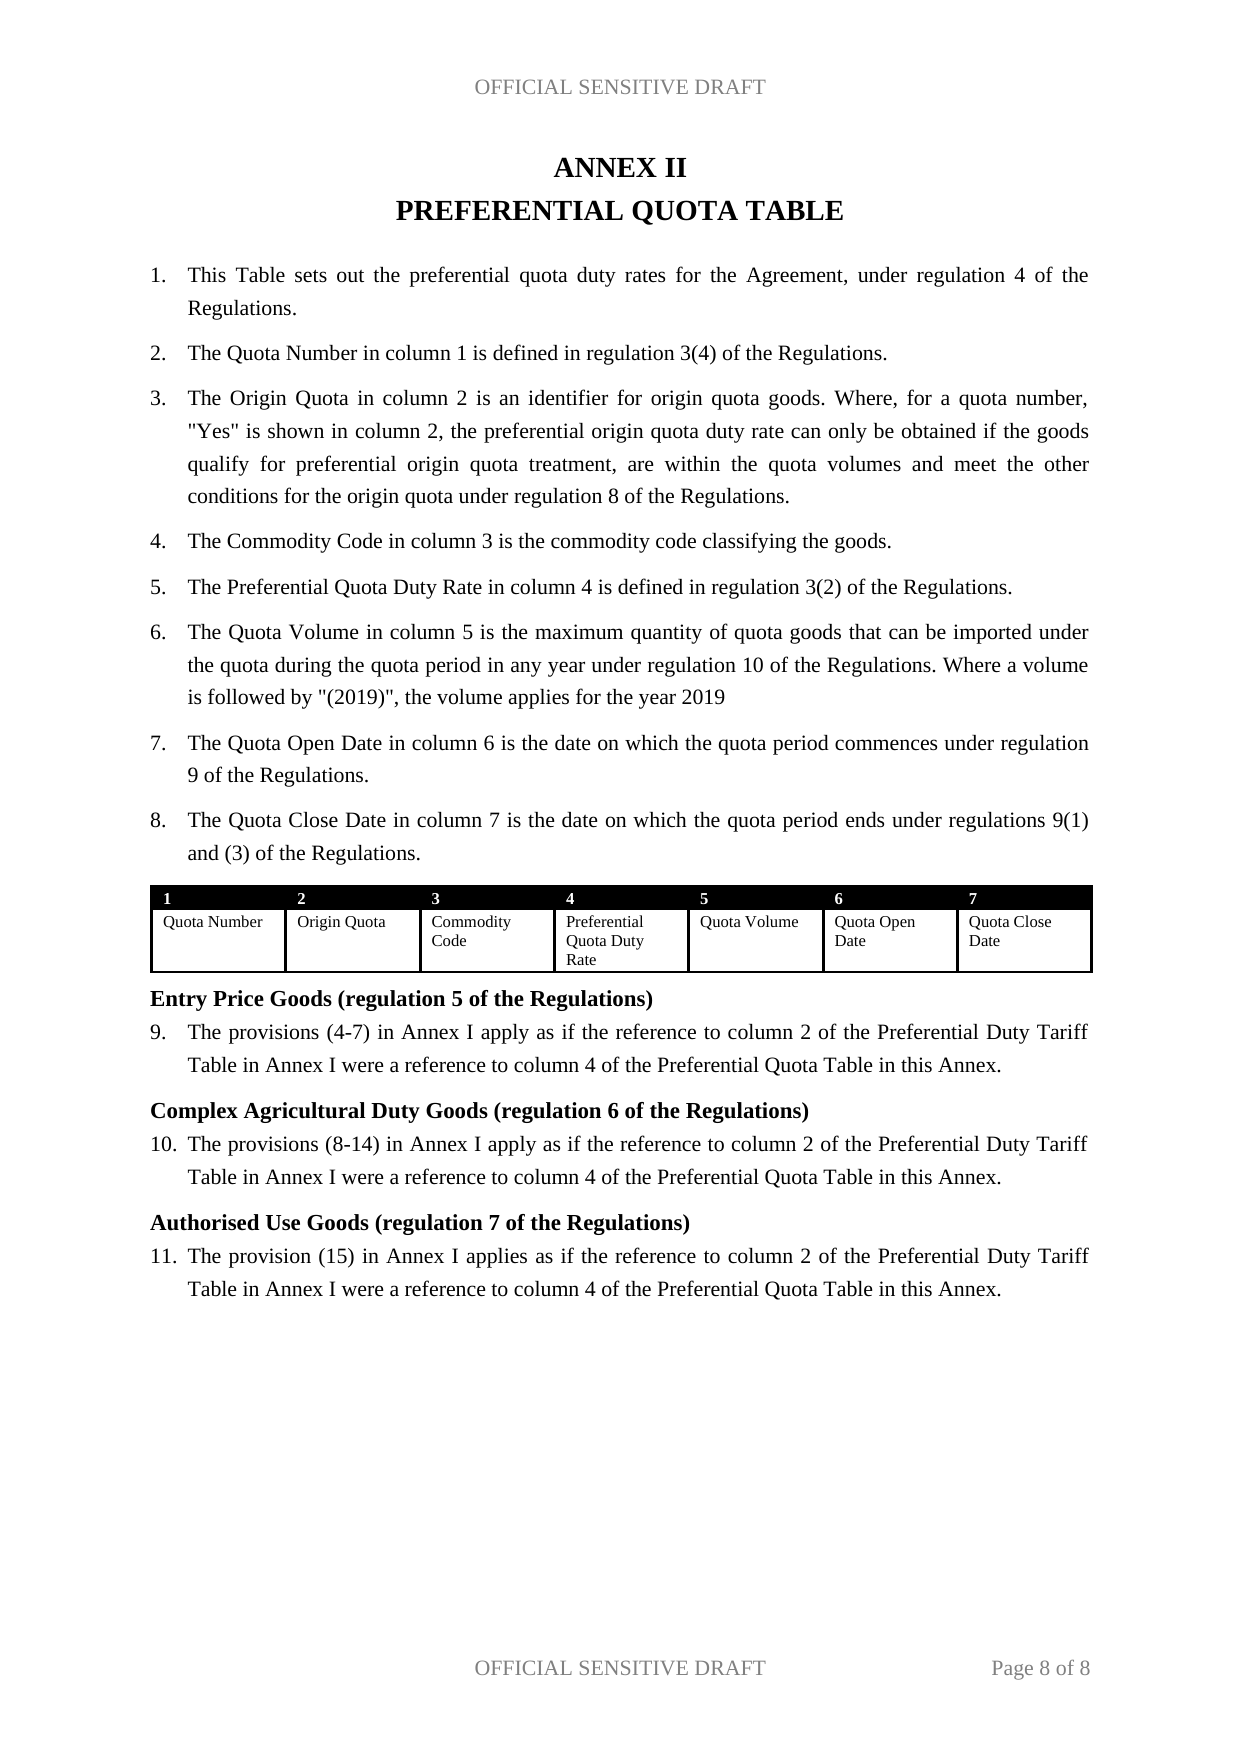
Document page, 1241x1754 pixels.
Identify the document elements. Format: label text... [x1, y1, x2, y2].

table_header 4 [556, 886, 687, 910]
list The Quota Volume in column 5 is the maximum quantity of quota goods that can be imported under the quota during the quota period in any year under regulation 10 of the Regulations. Where a volume is followed by "(2019)", the volume applies for the year 2019 [150, 619, 1090, 709]
subtitle Authorised Use Goods (regulation 7 of the Regulations) [150, 1209, 1090, 1236]
table_cell Quota Volume [690, 910, 822, 971]
list The Quota Open Date in column 6 is the date on which the quota period commences under regulation 9 of the Regulations. [150, 729, 1090, 787]
table_header 6 [825, 886, 956, 910]
subtitle Complex Agricultural Duty Goods (regulation 6 of the Regulations) [150, 1097, 1090, 1123]
table_cell Quota Close Date [959, 910, 1090, 971]
list The provisions (8-14) in Annex I apply as if the reference to column 2 of the Preferential Duty Tariff Table in Annex I were a reference to column 4 of the Preferential Quota Table in this Annex. [150, 1131, 1090, 1189]
table_header 5 [690, 886, 822, 910]
list The Origin Quota in column 2 is an identifier for origin quota goods. Where, for a quota number, "Yes" is shown in column 2, the preferential origin quota duty rate can only be obtained if the goods qualify for preferential origin quota treatment, are within the quota volumes and meet the other conditions for the origin quota under regulation 8 of the Regulations. [150, 385, 1090, 508]
table_header 2 [287, 886, 419, 910]
table_header 7 [959, 886, 1090, 910]
table_cell Origin Quota [287, 910, 419, 971]
table_header 3 [422, 886, 553, 910]
list The Quota Number in column 1 is defined in regulation 3(4) of the Regulations. [150, 340, 1090, 365]
subtitle ANNEX II PREFERENTIAL QUOTA TABLE [150, 150, 1090, 227]
table_cell Preferential Quota Duty Rate [556, 910, 687, 971]
table_cell Quota Number [153, 910, 284, 971]
list The Preferential Quota Duty Rate in column 4 is defined in regulation 3(2) of the Regulations. [150, 574, 1090, 599]
table_header 1 [153, 886, 284, 910]
list The Commodity Code in column 3 is the commodity code classifying the goods. [150, 528, 1090, 554]
list This Table sets out the preferential quota duty rates for the Agreement, under regulation 4 of the Regulations. [150, 262, 1090, 320]
table_cell Quota Open Date [825, 910, 956, 971]
table_cell Commodity Code [422, 910, 553, 971]
list The provision (15) in Annex I applies as if the reference to column 2 of the Preferential Duty Tariff Table in Annex I were a reference to column 4 of the Preferential Quota Table in this Annex. [150, 1243, 1090, 1301]
list The Quota Close Date in column 7 is the date on which the quota period ends under regulations 9(1) and (3) of the Regulations. [150, 807, 1090, 865]
subtitle Entry Price Goods (regulation 5 of the Regulations) [150, 985, 1090, 1011]
list The provisions (4-7) in Annex I apply as if the reference to column 2 of the Preferential Duty Tariff Table in Annex I were a reference to column 4 of the Preferential Quota Table in this Annex. [150, 1019, 1090, 1077]
